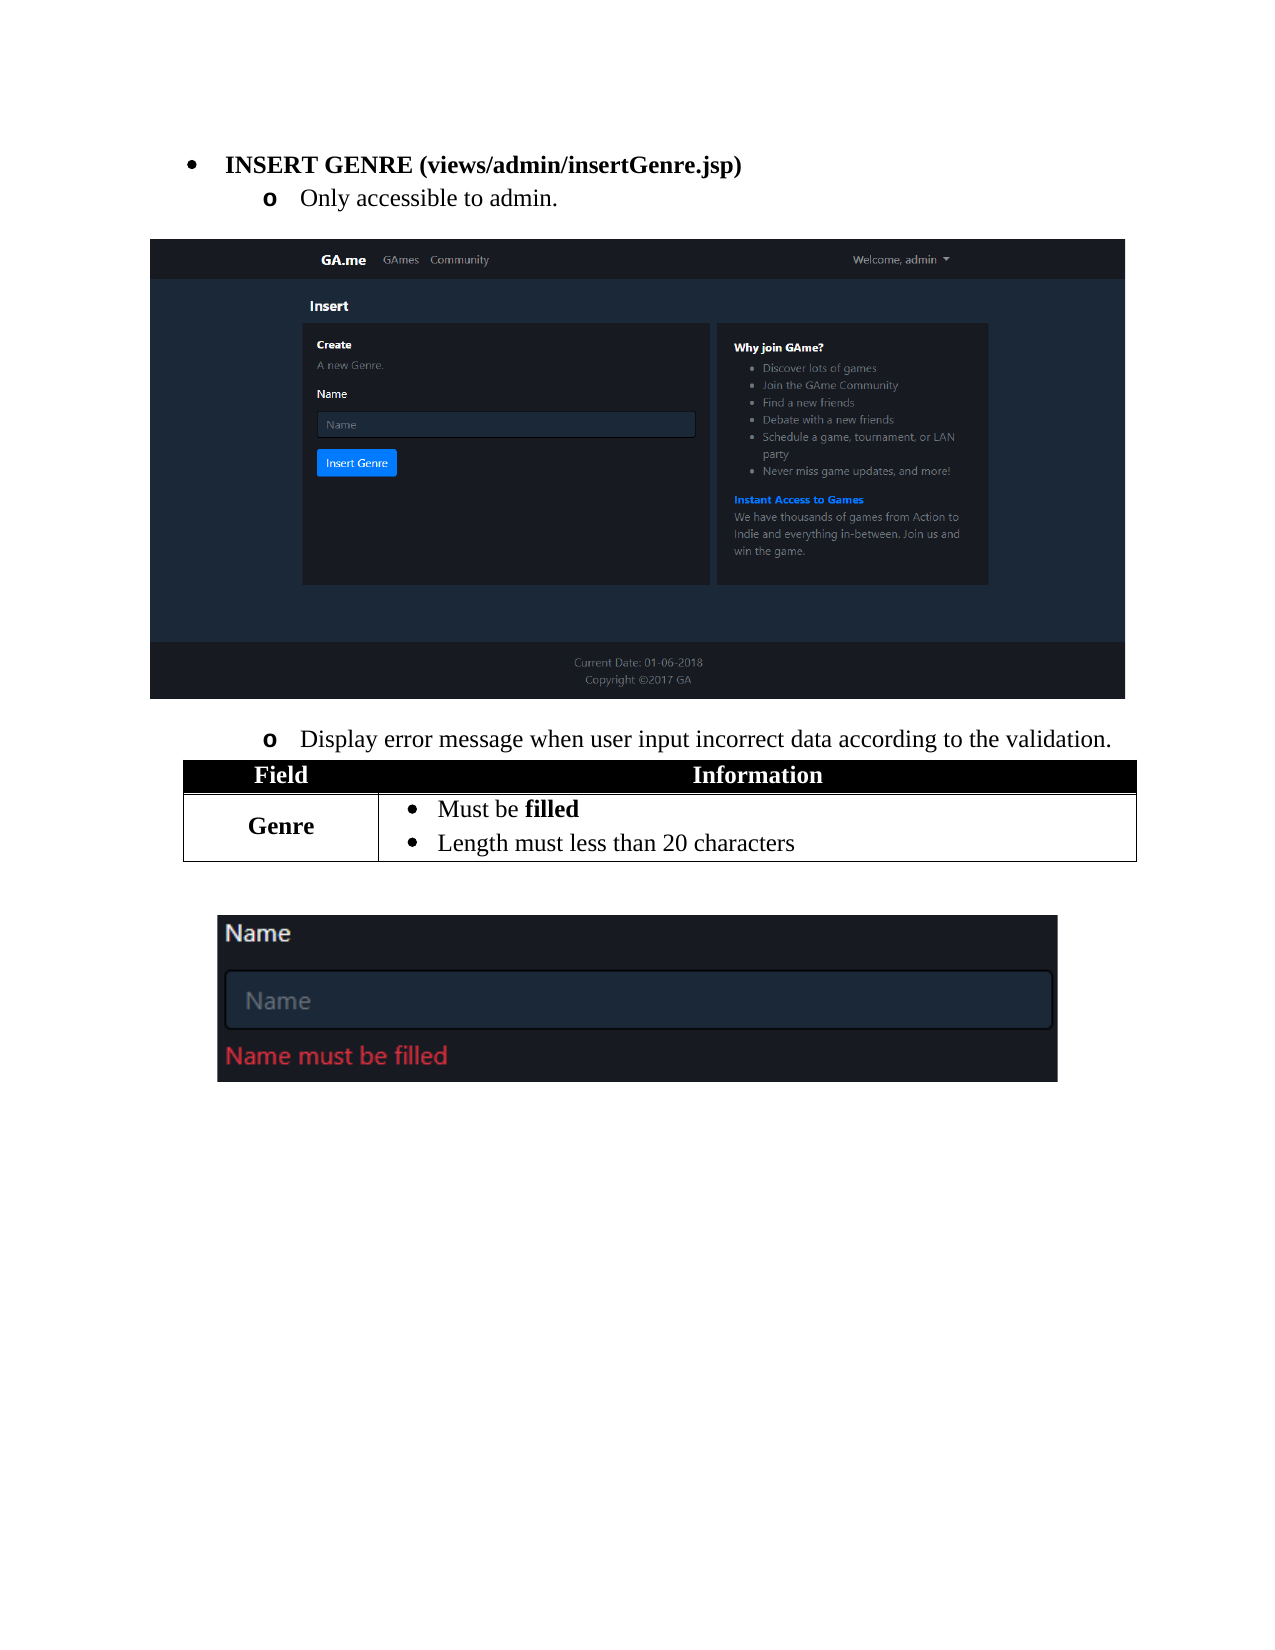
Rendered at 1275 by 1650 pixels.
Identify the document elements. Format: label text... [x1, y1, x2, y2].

table_header Field [184, 761, 378, 793]
picture [217, 915, 1058, 1082]
table_cell Must be filled Length must less than 20 characters [379, 795, 1136, 861]
list INSERT GENRE (views/admin/insertGenre.jsp) [187, 150, 1125, 179]
table_cell Genre [184, 795, 378, 861]
picture [150, 239, 1125, 699]
list Display error message when user input incorrect data according to the validation. [262, 724, 1125, 755]
table_header Information [379, 761, 1136, 793]
list Only accessible to admin. [262, 183, 1125, 214]
